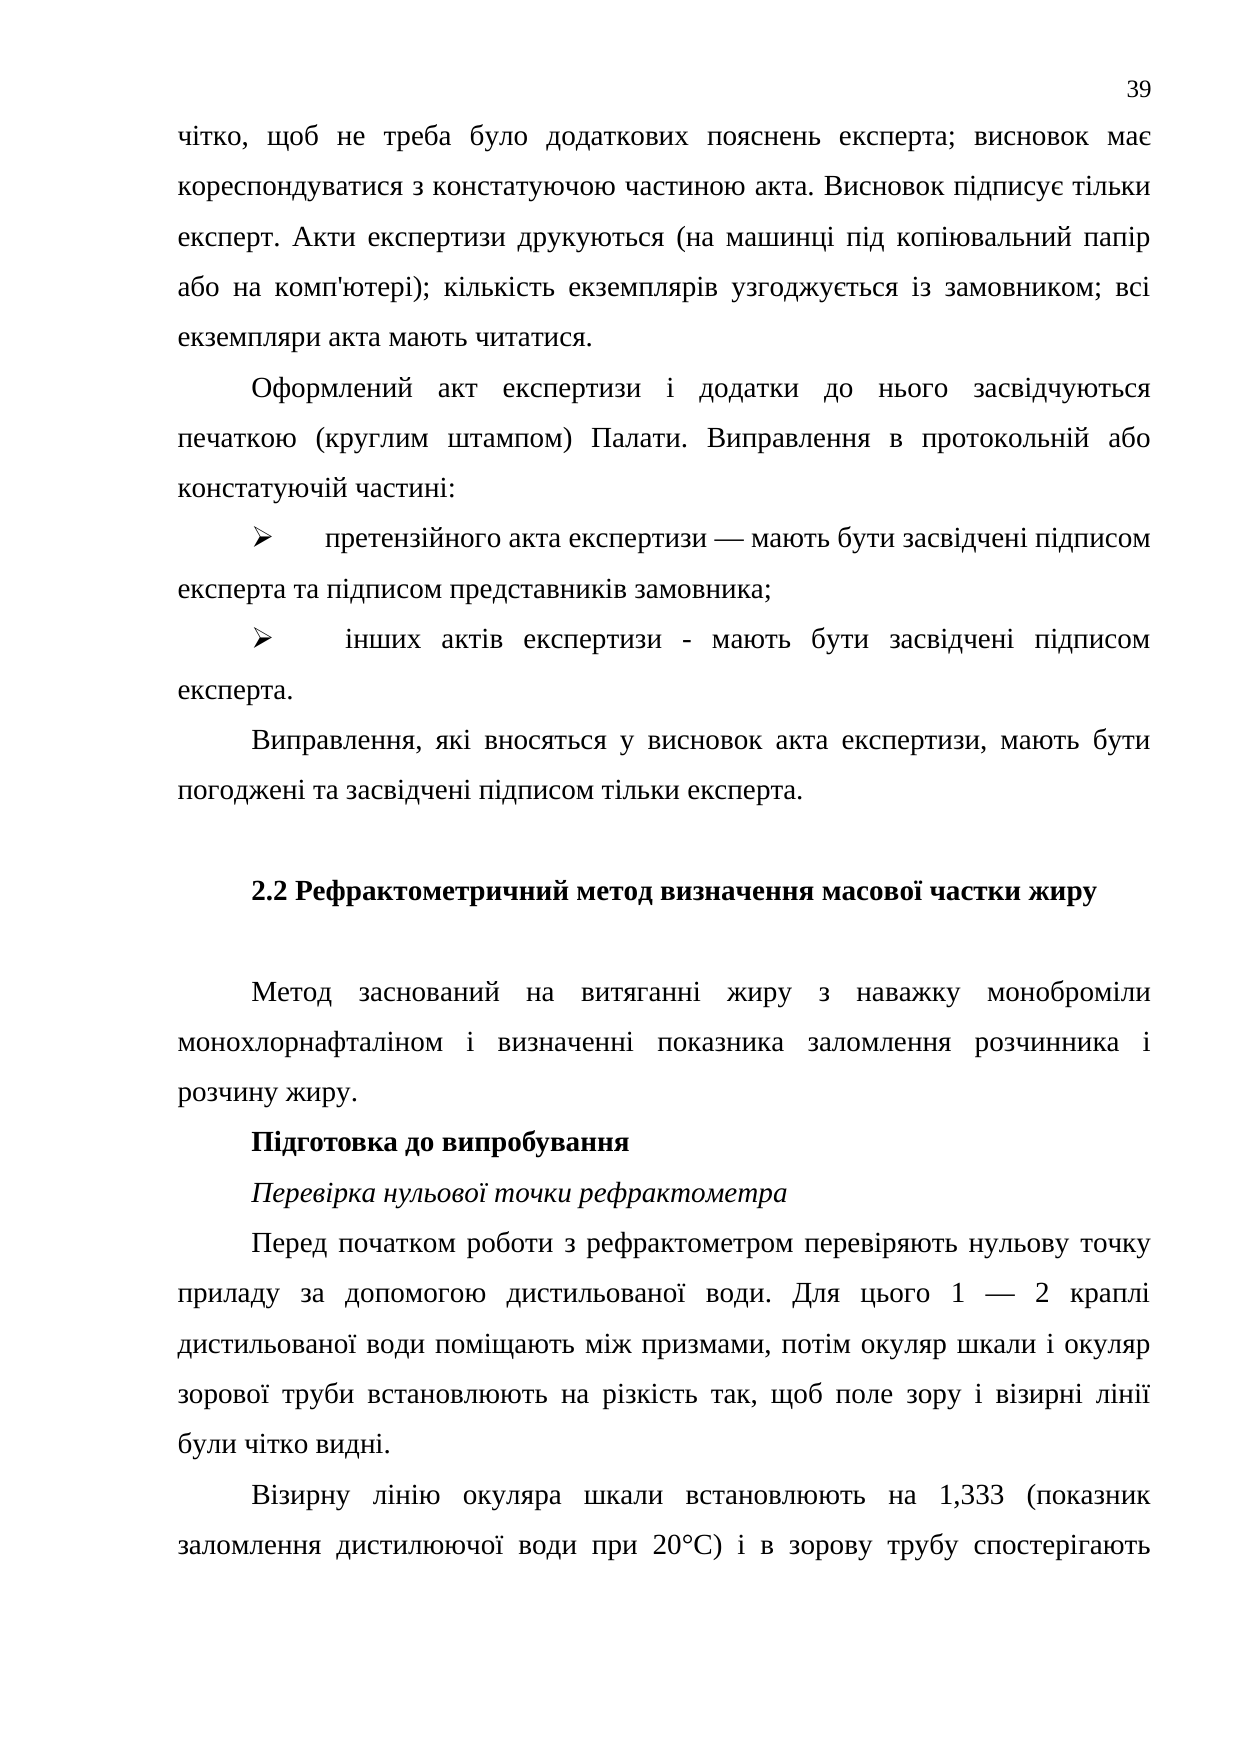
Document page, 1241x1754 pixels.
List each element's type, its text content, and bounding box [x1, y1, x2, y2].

subtitle 2.2 Рефрактометричний метод визначення масової частки жиру [177, 873, 1152, 907]
list інших актів експертизи - мають бути засвідчені підписом експерта. [177, 621, 1152, 705]
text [177, 1477, 1152, 1561]
text Метод заснований на витяганні жиру з наважку моноброміли монохлорнафталіном і визначенні показника заломлення розчинника і розчину жиру. [177, 974, 1152, 1108]
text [177, 118, 1152, 353]
text Оформлений акт експертизи і додатки до нього засвідчуються печаткою (круглим штампом) Палати. Виправлення в протокольній або констатуючій частині: [177, 370, 1152, 504]
text Виправлення, які вносяться у висновок акта експертизи, мають бути погоджені та засвідчені підписом тільки експерта. [177, 722, 1152, 806]
list претензійного акта експертизи — мають бути засвідчені підписом експерта та підписом представників замовника; [177, 521, 1152, 604]
text Перед початком роботи з рефрактометром перевіряють нульову точку приладу за допомогою дистильованої води. Для цього 1 — 2 краплі дистильованої води поміщають між призмами, потім окуляр шкали і окуляр зорової труби встановлюють на різкість так, щоб поле зору і візирні лінії були чітко видні. [177, 1225, 1152, 1460]
subtitle Підготовка до випробування [177, 1124, 1152, 1158]
text Перевірка нульової точки рефрактометра [177, 1175, 1152, 1208]
